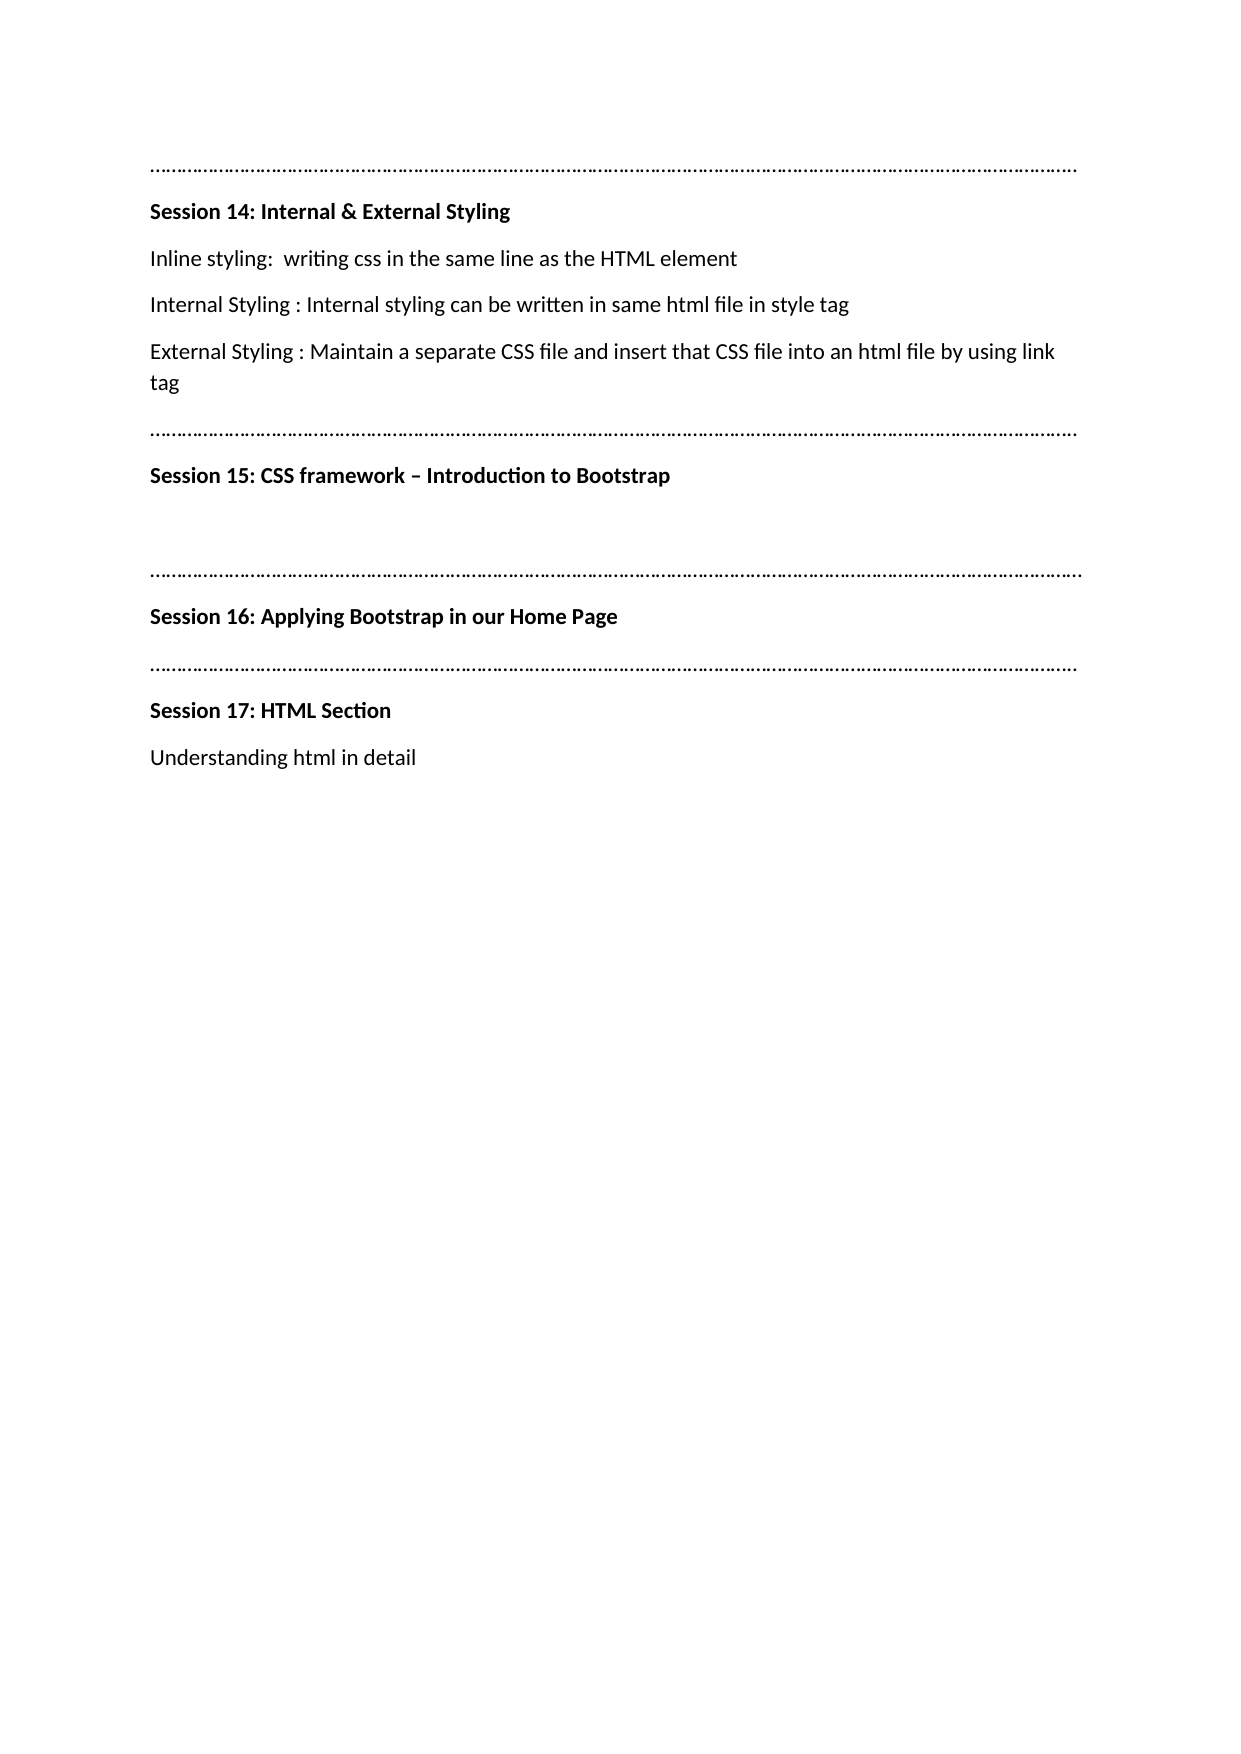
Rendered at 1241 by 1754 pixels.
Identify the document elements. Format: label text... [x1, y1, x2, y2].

text Inline styling: writing css in the same line as the HTML element [150, 244, 1090, 272]
text Session 17: HTML Section [150, 696, 1090, 724]
text …………………………………………………………………………………………………………………………………………………………… [150, 555, 1090, 583]
text ………………………………………………………………………………………………………………………………………………………….. [150, 649, 1090, 677]
text ………………………………………………………………………………………………………………………………………………………….. [150, 150, 1090, 178]
text Session 16: Applying Bootstrap in our Home Page [150, 602, 1090, 630]
text External Styling : Maintain a separate CSS file and insert that CSS file into an html file by using link tag [150, 337, 1090, 396]
text Session 14: Internal & External Styling [150, 197, 1090, 225]
text Internal Styling : Internal styling can be written in same html file in style tag [150, 291, 1090, 319]
text Understanding html in detail [150, 743, 1090, 771]
text ………………………………………………………………………………………………………………………………………………………….. [150, 414, 1090, 443]
text Session 15: CSS framework – Introduction to Bootstrap [150, 461, 1090, 489]
